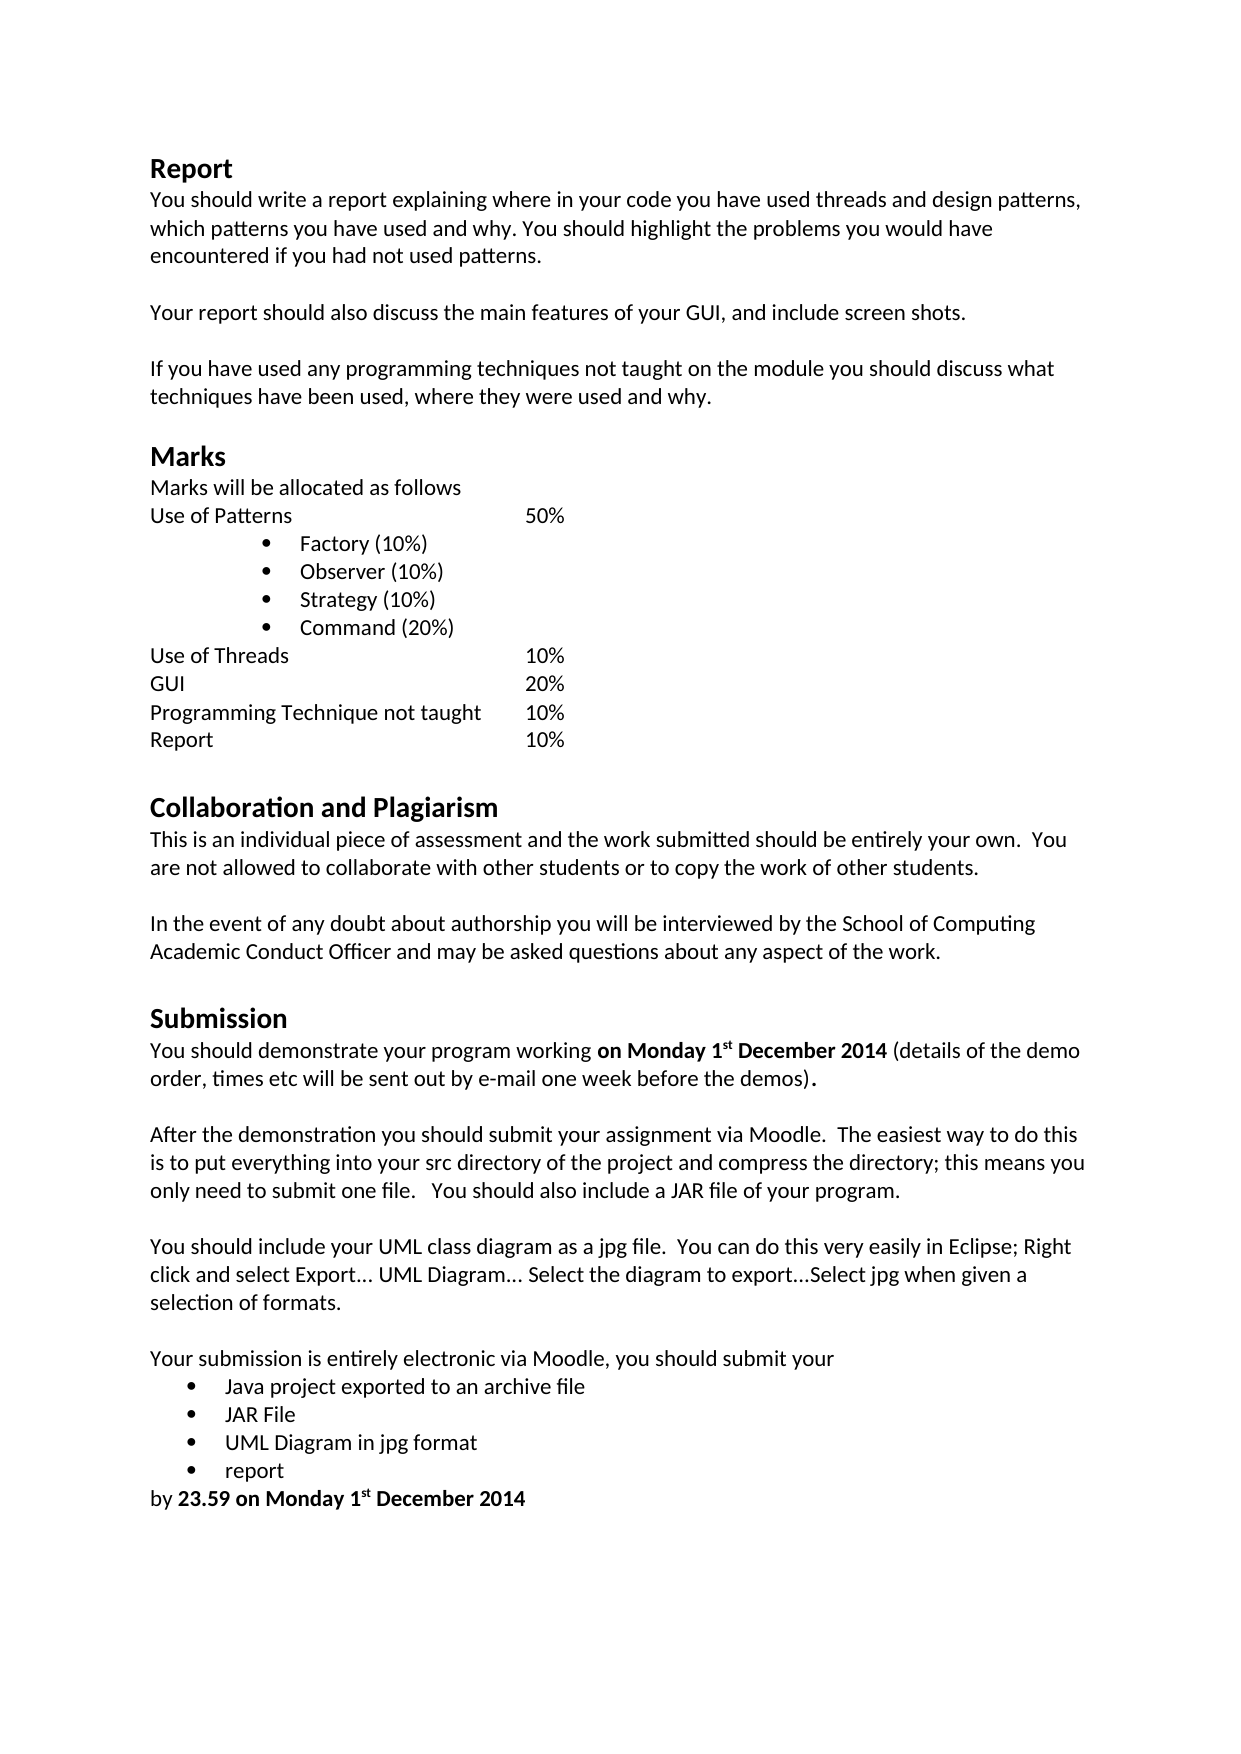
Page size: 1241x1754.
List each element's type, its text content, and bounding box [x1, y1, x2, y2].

list UML Diagram in jpg format [187, 1428, 1090, 1457]
text This is an individual piece of assessment and the work submitted should be entirely your own. You are not allowed to collaborate with other students or to copy the work of other students. [150, 825, 1090, 881]
text In the event of any doubt about authorship you will be interviewed by the School of Computing Academic Conduct Officer and may be asked questions about any aspect of the work. [150, 909, 1090, 965]
text Marks [150, 438, 1090, 473]
list Observer (10%) [262, 557, 1090, 586]
list Command (20%) [262, 613, 1090, 642]
text You should demonstrate your program working on Monday 1st December 2014 (details of the demo order, times etc will be sent out by e-mail one week before the demos). [150, 1036, 1090, 1092]
text GUI 20% [150, 669, 1090, 698]
text Use of Threads 10% [150, 642, 1090, 669]
text Submission [150, 1001, 1090, 1036]
text Collaboration and Plagiarism [150, 789, 1090, 825]
list Strategy (10%) [262, 586, 1090, 613]
text You should include your UML class diagram as a jpg file. You can do this very easily in Eclipse; Right click and select Export... UML Diagram... Select the diagram to export...Select jpg when given a selection of formats. [150, 1232, 1090, 1316]
text Your report should also discuss the main features of your GUI, and include screen shots. [150, 298, 1090, 326]
text Your submission is entirely electronic via Moodle, you should submit your [150, 1344, 1090, 1372]
text You should write a report explaining where in your code you have used threads and design patterns, which patterns you have used and why. You should highlight the problems you would have encountered if you had not used patterns. [150, 186, 1090, 270]
text Use of Patterns 50% [150, 501, 1090, 529]
text If you have used any programming techniques not taught on the module you should discuss what techniques have been used, where they were used and why. [150, 354, 1090, 410]
list JAR File [187, 1401, 1090, 1428]
text Programming Technique not taught 10% [150, 698, 1090, 726]
text Report [150, 150, 1090, 186]
text After the demonstration you should submit your assignment via Moodle. The easiest way to do this is to put everything into your src directory of the project and compress the directory; this means you only need to submit one file. You should also include a JAR file of your program. [150, 1120, 1090, 1204]
text by 23.59 on Monday 1st December 2014 [150, 1484, 1090, 1513]
list Java project exported to an archive file [187, 1372, 1090, 1401]
list Factory (10%) [262, 529, 1090, 557]
list report [187, 1457, 1090, 1484]
text Marks will be allocated as follows [150, 473, 1090, 501]
text Report 10% [150, 726, 1090, 754]
